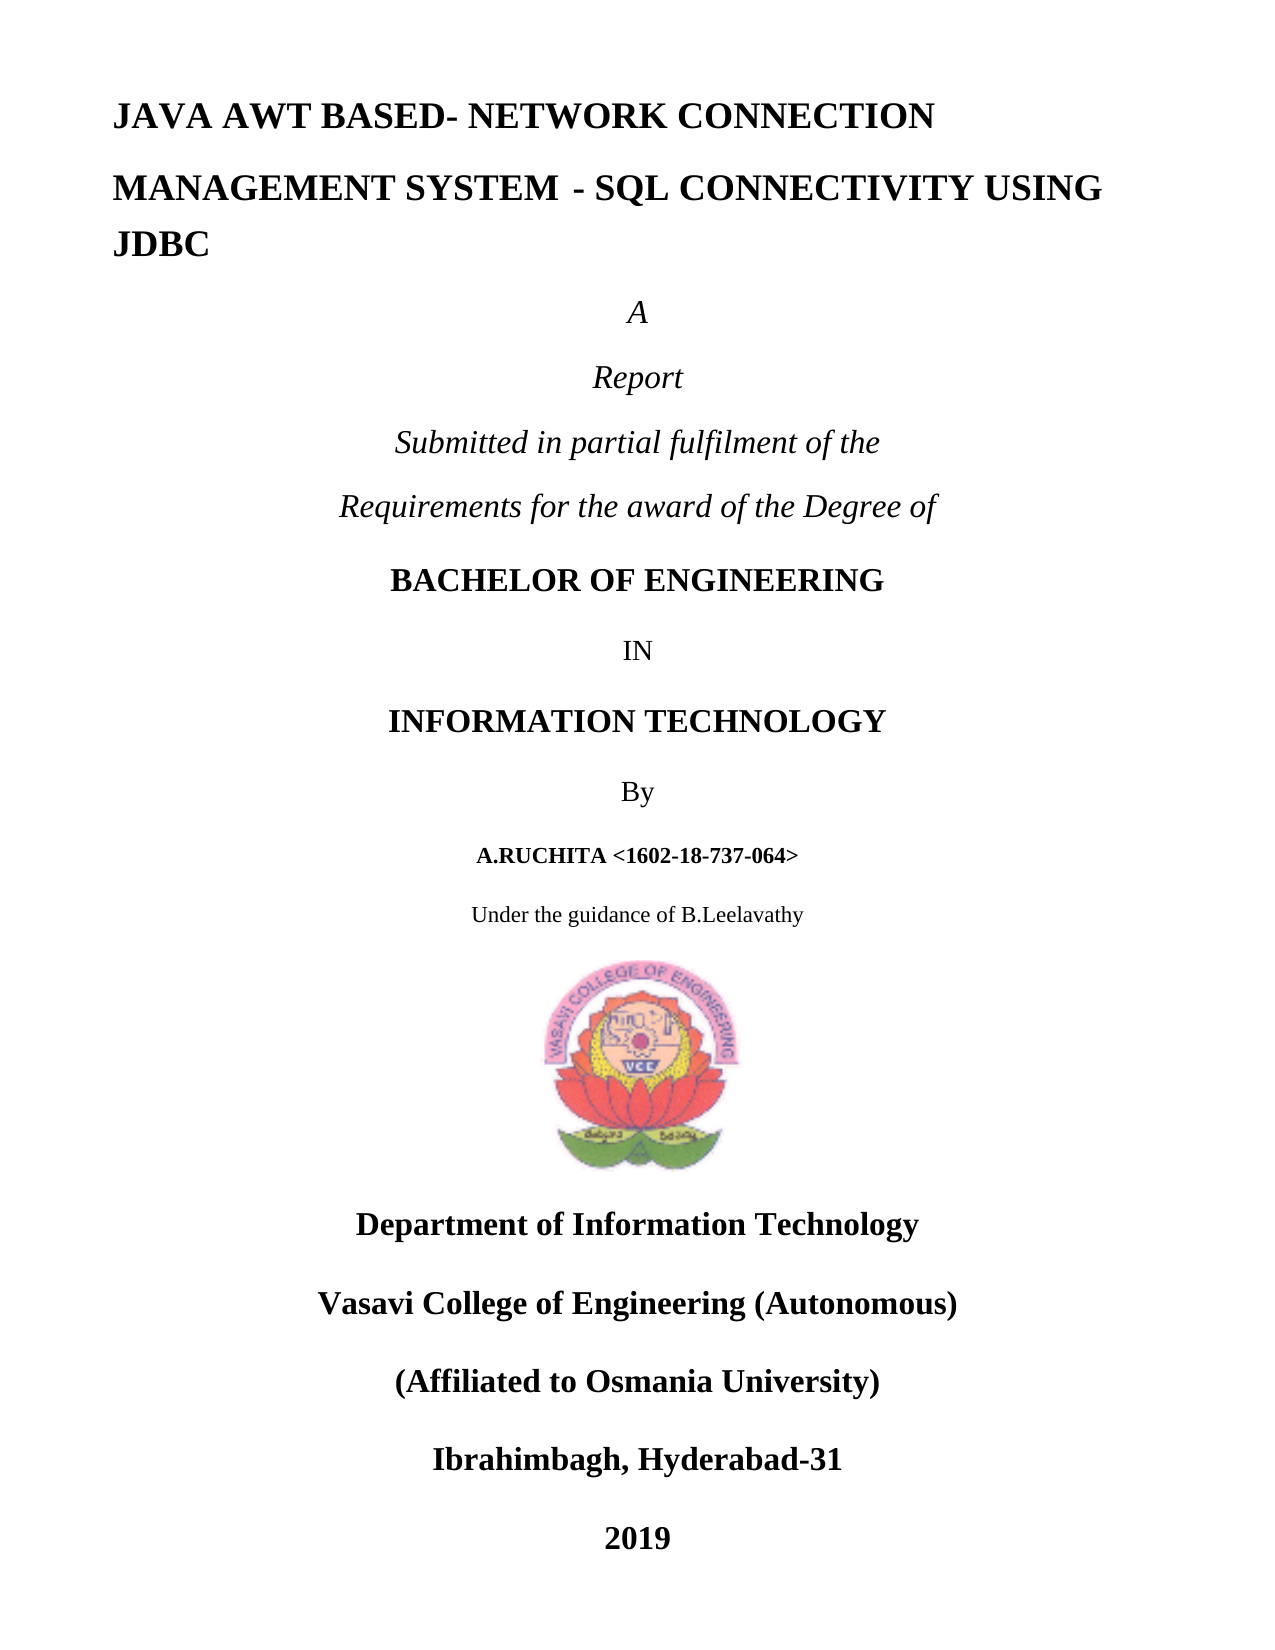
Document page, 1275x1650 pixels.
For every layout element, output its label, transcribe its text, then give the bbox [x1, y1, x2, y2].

text 2019 [112, 1518, 1162, 1556]
text JAVA AWT BASED- NETWORK CONNECTION MANAGEMENT SYSTEM - SQL CONNECTIVITY USING JDBC [112, 94, 1162, 265]
text Vasavi College of Engineering (Autonomous) [112, 1283, 1162, 1321]
text By [112, 774, 1162, 808]
text Department of Information Technology [112, 1205, 1162, 1243]
text BACHELOR OF ENGINEERING [112, 560, 1162, 598]
text A [112, 292, 1162, 330]
text Ibrahimbagh, Hyderabad-31 [112, 1440, 1162, 1478]
text A.RUCHITA <1602-18-737-064> [112, 842, 1162, 868]
text (Affiliated to Osmania University) [112, 1361, 1162, 1400]
text Requirements for the award of the Degree of [112, 487, 1162, 525]
text INFORMATION TECHNOLOGY [112, 701, 1162, 739]
text Report [112, 357, 1162, 395]
text IN [112, 633, 1162, 667]
picture [532, 960, 743, 1172]
text Under the guidance of B.Leelavathy [112, 901, 1162, 928]
text Submitted in partial fulfilment of the [112, 422, 1162, 460]
